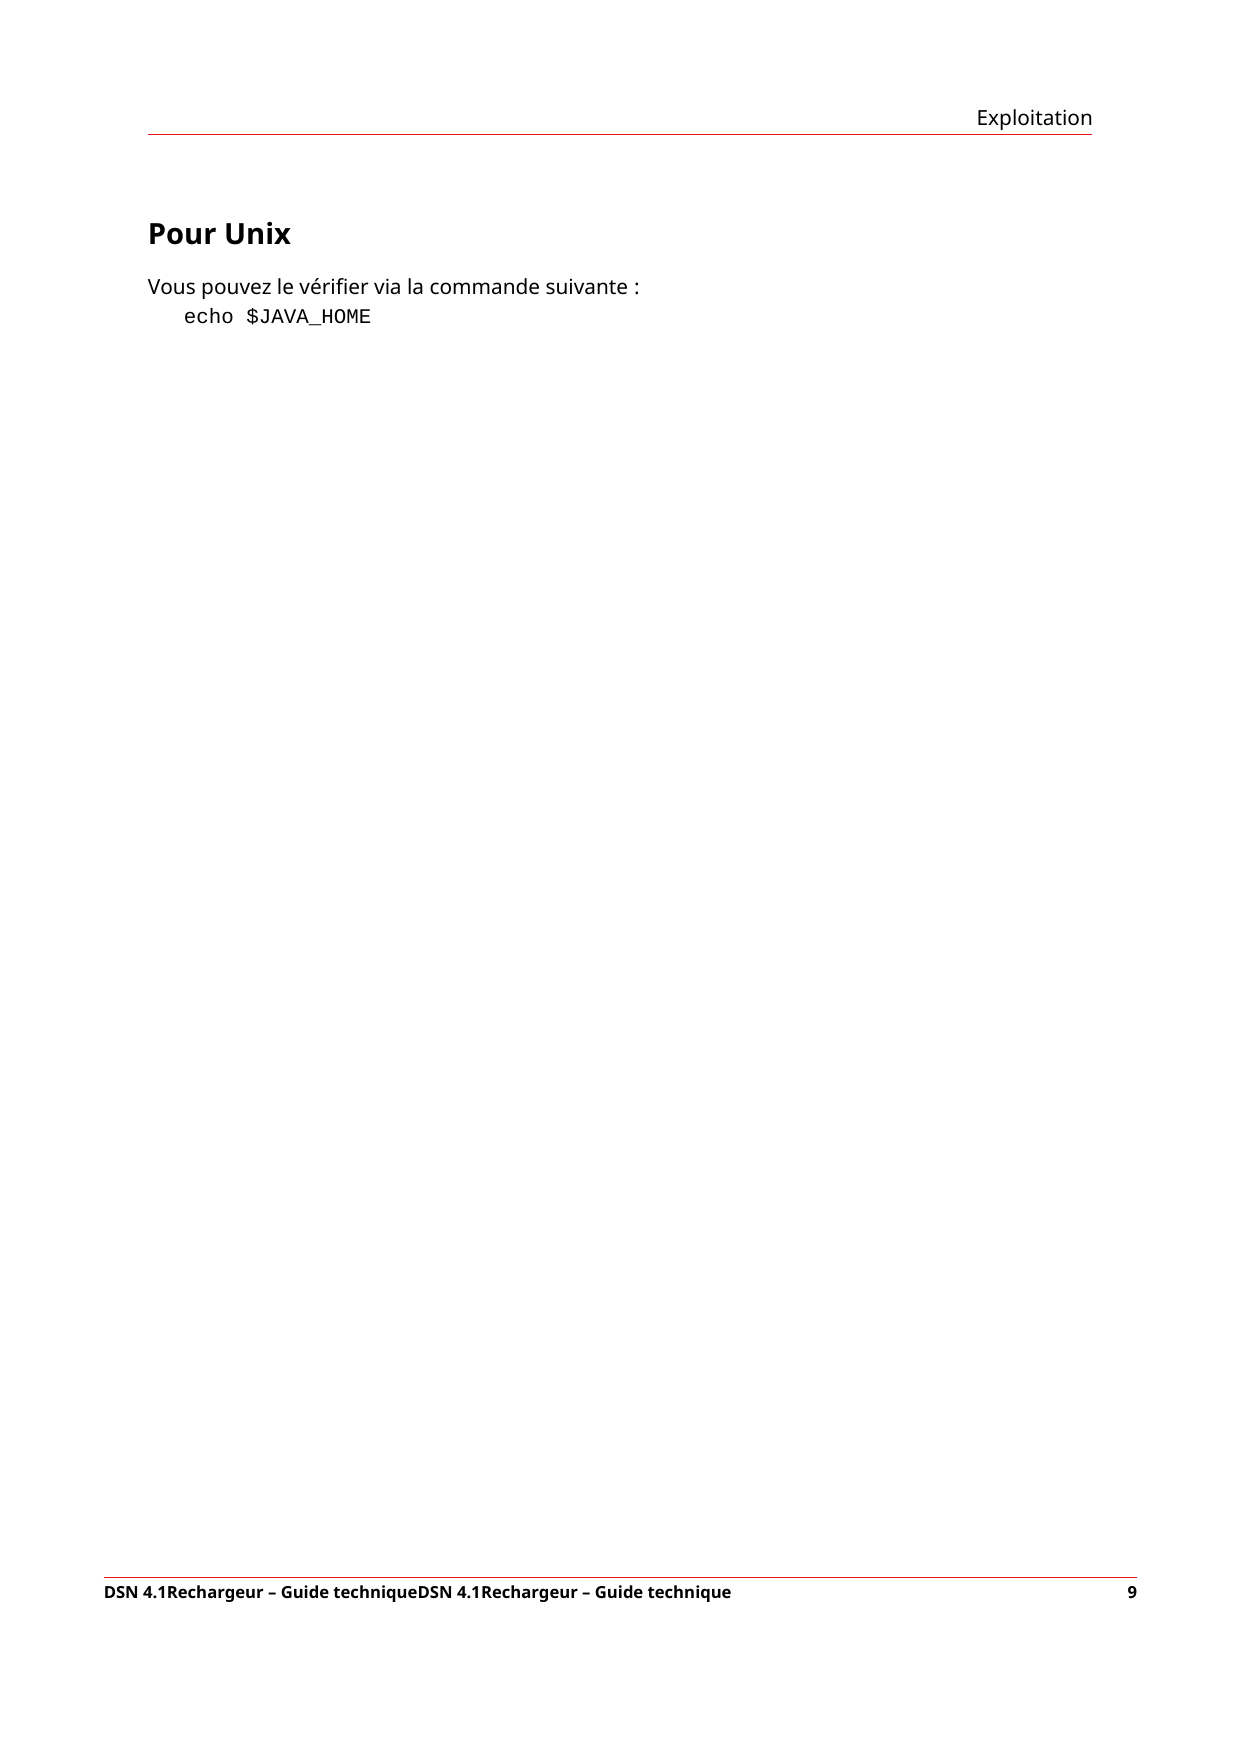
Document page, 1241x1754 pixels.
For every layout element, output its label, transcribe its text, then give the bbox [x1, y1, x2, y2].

text echo $JAVA_HOME [184, 306, 1092, 330]
subtitle Pour Unix [148, 213, 1092, 253]
text Vous pouvez le vérifier via la commande suivante : [148, 272, 1092, 300]
